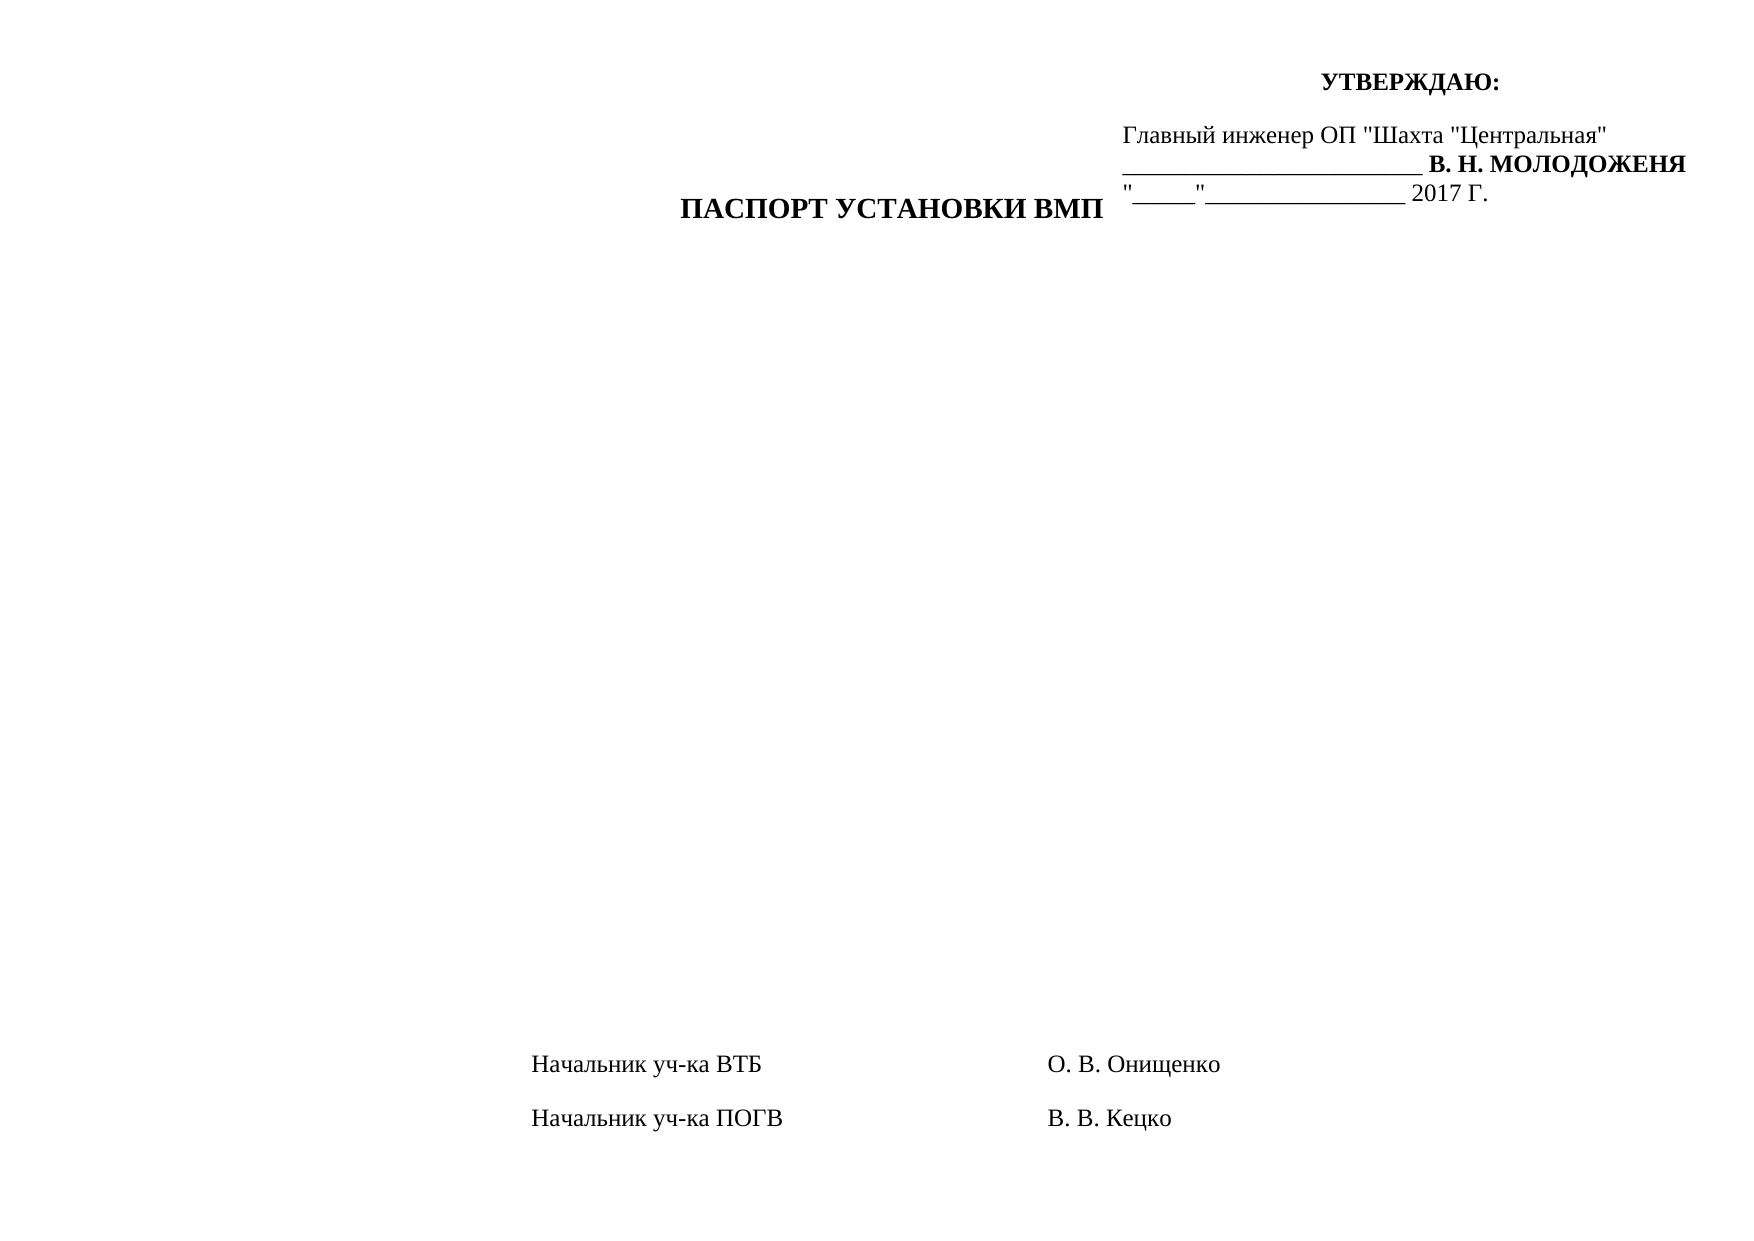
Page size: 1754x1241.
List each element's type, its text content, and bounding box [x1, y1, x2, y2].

text ПАСПОРТ УСТАНОВКИ ВМП [89, 191, 1695, 225]
text Начальник уч-ка ПОГВ В. В. Кецко [531, 1103, 1695, 1132]
text Начальник уч-ка ВТБ О. В. Онищенко [531, 1049, 1695, 1078]
